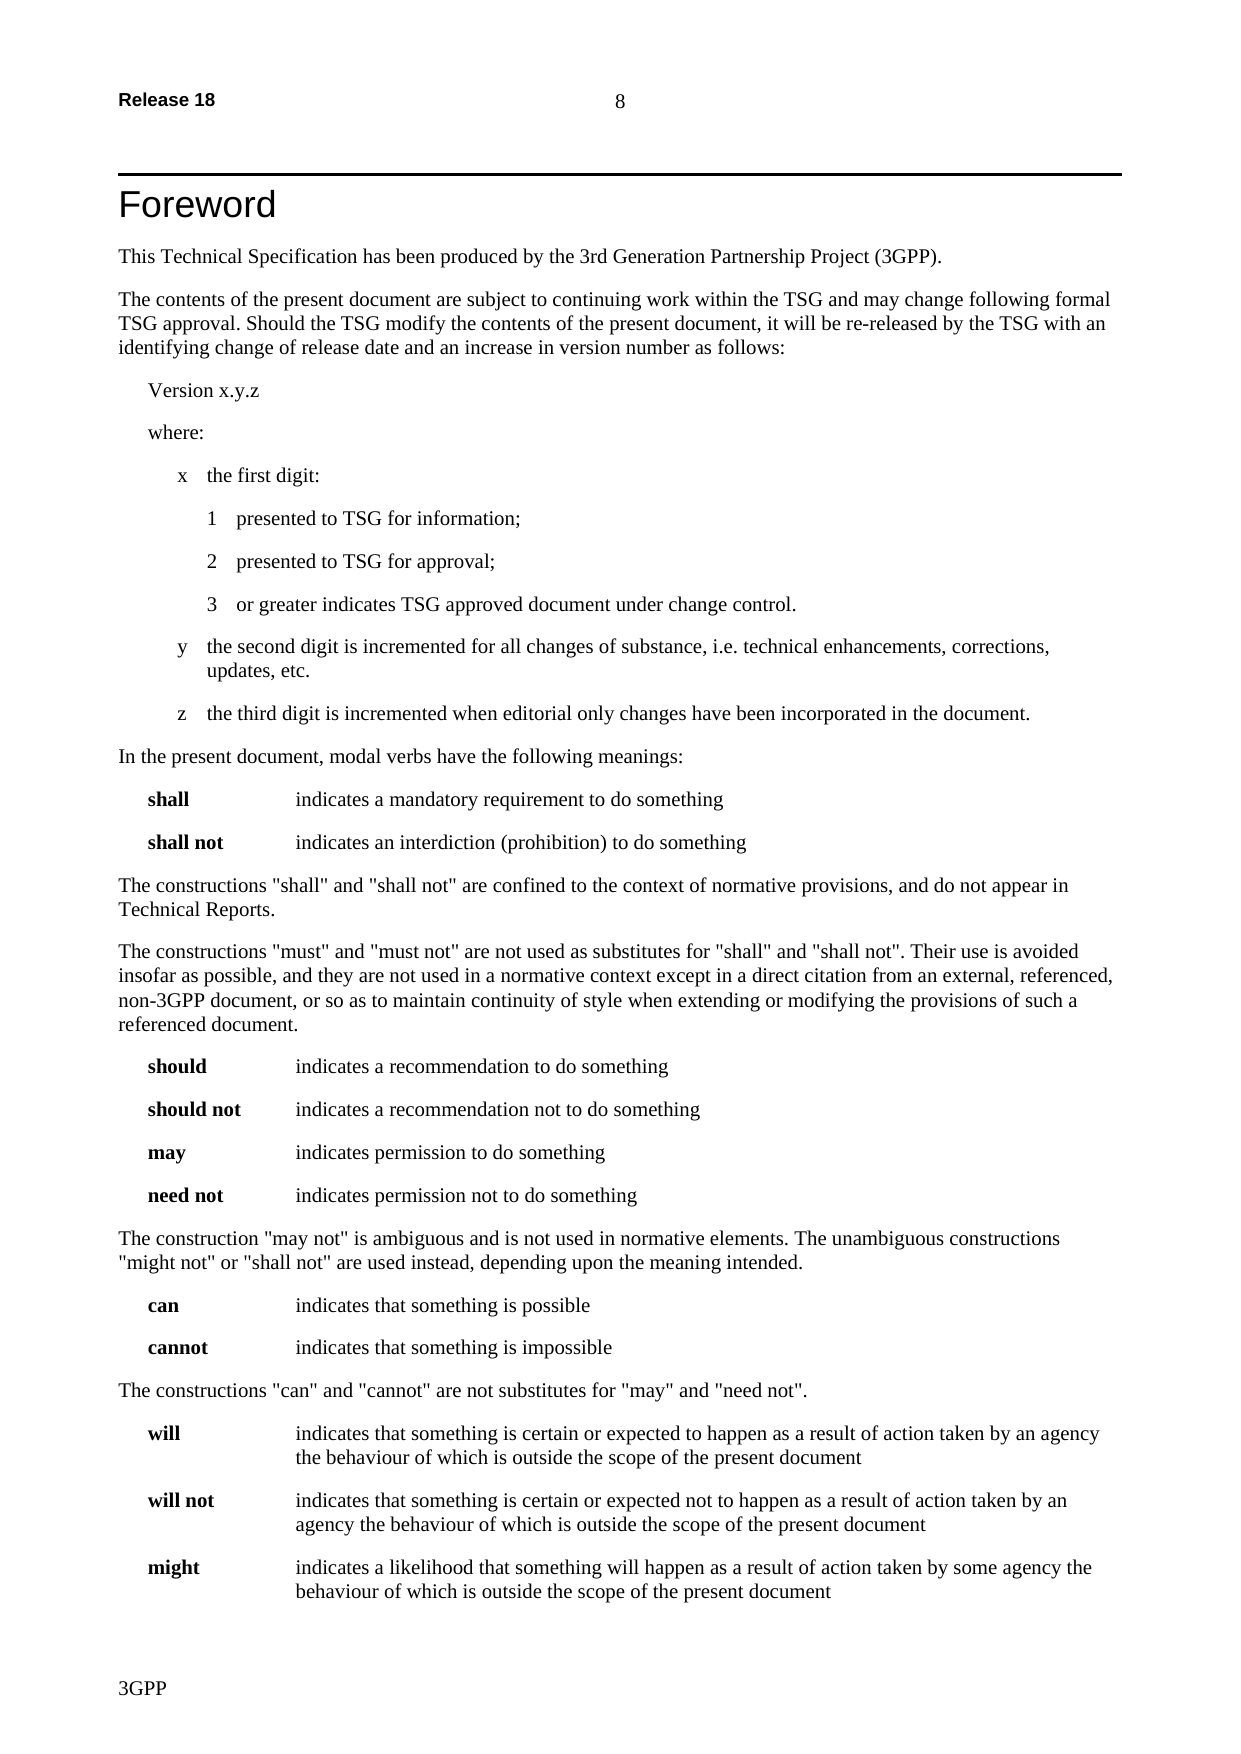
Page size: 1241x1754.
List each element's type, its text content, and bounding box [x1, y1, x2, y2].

text x the first digit: [177, 463, 1122, 487]
text In the present document, modal verbs have the following meanings: [118, 744, 1122, 768]
text y the second digit is incremented for all changes of substance, i.e. technical enhancements, corrections, updates, etc. [177, 634, 1122, 682]
text shall indicates a mandatory requirement to do something [148, 787, 1122, 811]
text may indicates permission to do something [148, 1140, 1122, 1164]
text can indicates that something is possible [148, 1292, 1122, 1317]
text will indicates that something is certain or expected to happen as a result of action taken by an agency the behaviour of which is outside the scope of the present document [148, 1421, 1122, 1469]
text The constructions "shall" and "shall not" are confined to the context of normative provisions, and do not appear in Technical Reports. [118, 872, 1122, 921]
text The constructions "can" and "cannot" are not substitutes for "may" and "need not". [118, 1378, 1122, 1402]
subtitle Foreword [118, 176, 1122, 225]
text need not indicates permission not to do something [148, 1183, 1122, 1207]
text 1 presented to TSG for information; [207, 506, 1122, 530]
text shall not indicates an interdiction (prohibition) to do something [148, 830, 1122, 854]
text This Technical Specification has been produced by the 3rd Generation Partnership Project (3GPP). [118, 244, 1122, 268]
text cannot indicates that something is impossible [148, 1335, 1122, 1359]
text will not indicates that something is certain or expected not to happen as a result of action taken by an agency the behaviour of which is outside the scope of the present document [148, 1488, 1122, 1536]
text where: [148, 420, 1122, 444]
text might indicates a likelihood that something will happen as a result of action taken by some agency the behaviour of which is outside the scope of the present document [148, 1555, 1122, 1603]
text should not indicates a recommendation not to do something [148, 1097, 1122, 1121]
text Version x.y.z [148, 377, 1122, 402]
text should indicates a recommendation to do something [148, 1054, 1122, 1078]
text The contents of the present document are subject to continuing work within the TSG and may change following formal TSG approval. Should the TSG modify the contents of the present document, it will be re-released by the TSG with an identifying change of release date and an increase in version number as follows: [118, 287, 1122, 359]
text z the third digit is incremented when editorial only changes have been incorporated in the document. [177, 701, 1122, 725]
text 3 or greater indicates TSG approved document under change control. [207, 592, 1122, 616]
text The construction "may not" is ambiguous and is not used in normative elements. The unambiguous constructions "might not" or "shall not" are used instead, depending upon the meaning intended. [118, 1226, 1122, 1274]
text 2 presented to TSG for approval; [207, 549, 1122, 573]
text The constructions "must" and "must not" are not used as substitutes for "shall" and "shall not". Their use is avoided insofar as possible, and they are not used in a normative context except in a direct citation from an external, referenced, non-3GPP document, or so as to maintain continuity of style when extending or modifying the provisions of such a referenced document. [118, 939, 1122, 1036]
